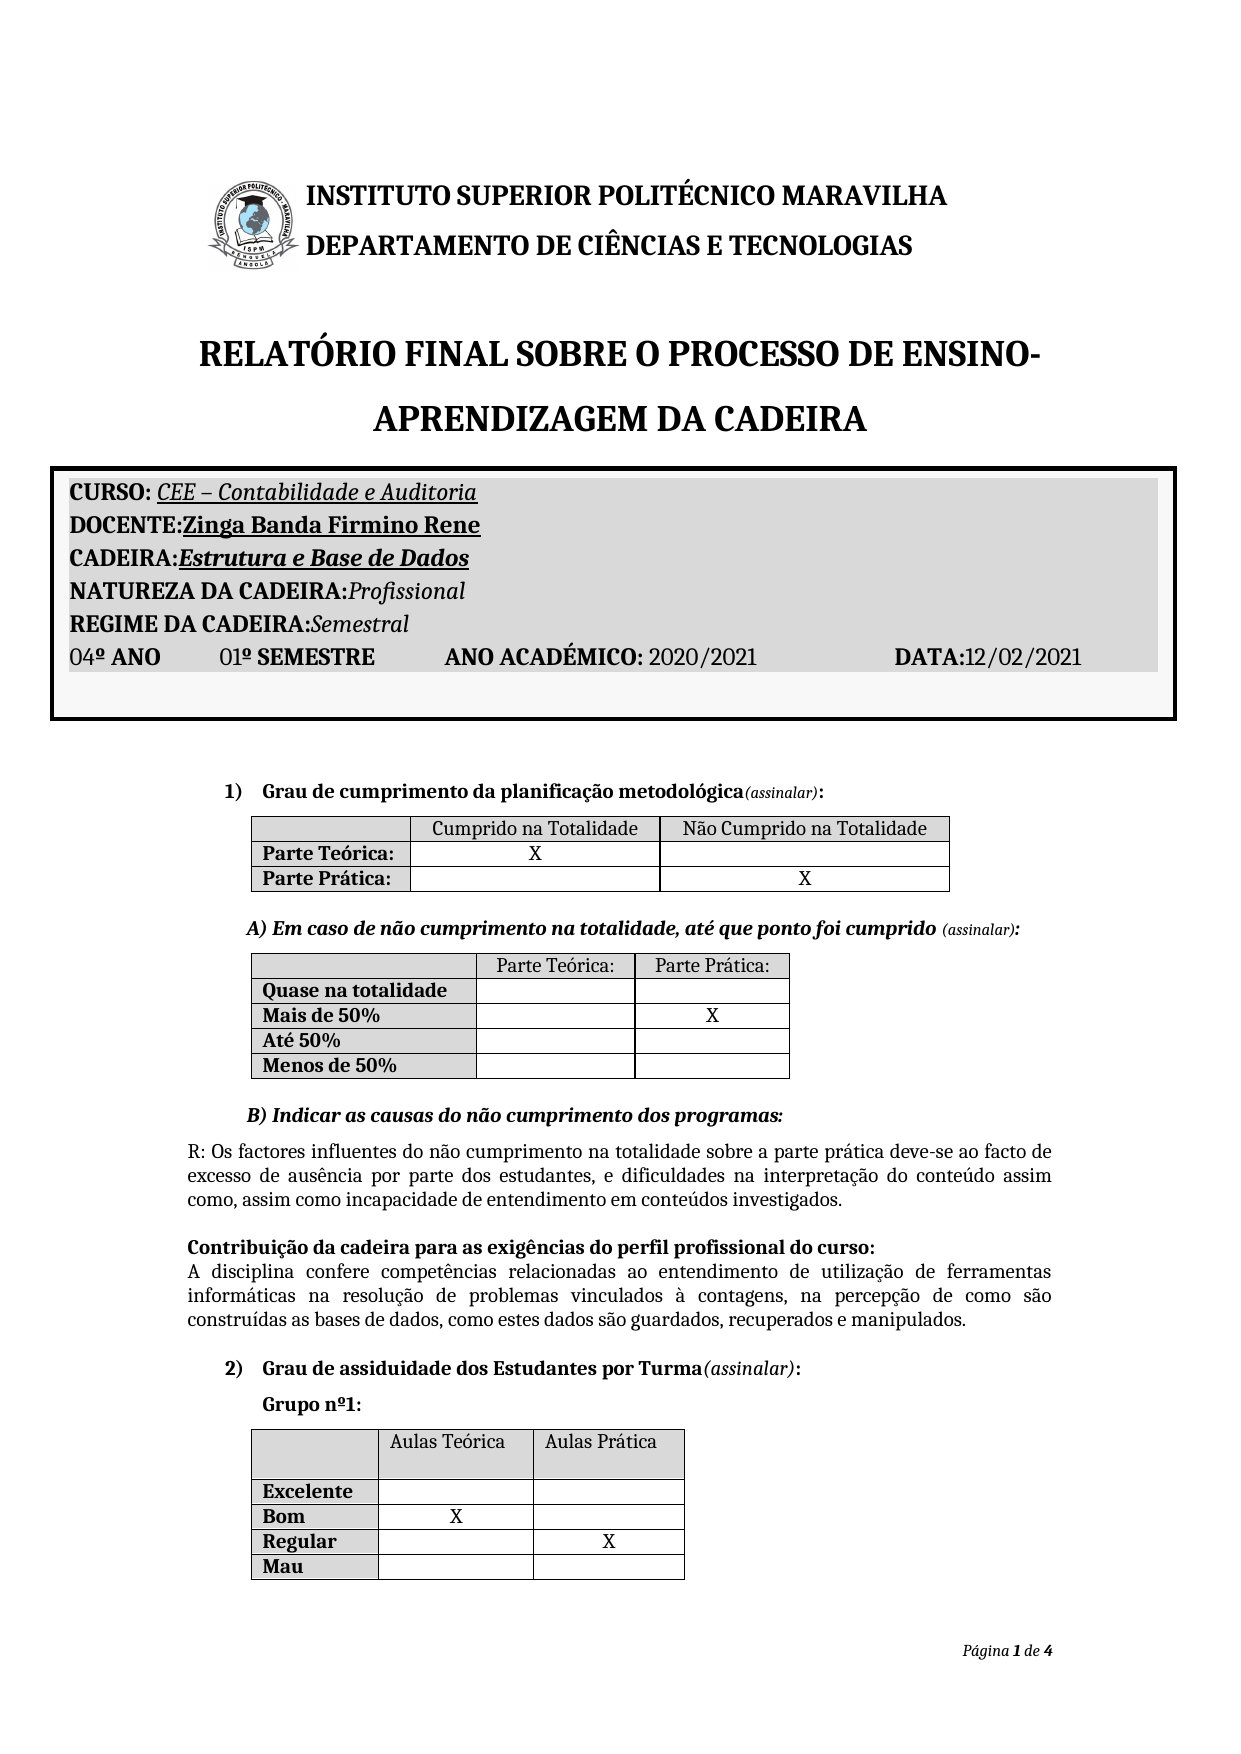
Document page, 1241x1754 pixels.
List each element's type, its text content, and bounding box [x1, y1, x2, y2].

table_header Aulas Prática [534, 1430, 684, 1478]
text Contribuição da cadeira para as exigências do perfil profissional do curso: [187, 1236, 1053, 1260]
table_cell X [411, 842, 659, 866]
picture [206, 178, 302, 272]
table_cell [379, 1555, 533, 1578]
list Grau de cumprimento da planificação metodológica(assinalar): [225, 487, 1053, 804]
text R: Os factores influentes do não cumprimento na totalidade sobre a parte prática deve-se ao facto de excesso de ausência por parte dos estudantes, e dificuldades na interpretação do conteúdo assim como, assim como incapacidade de entendimento em conteúdos investigados. [187, 1140, 1053, 1212]
table_cell [477, 1029, 634, 1053]
table_cell [636, 979, 789, 1003]
table_cell X [636, 1004, 789, 1028]
table_cell Quase na totalidade [252, 979, 476, 1003]
table_header Parte Prática: [636, 954, 789, 978]
text INSTITUTO SUPERIOR POLITÉCNICO MARAVILHA [306, 179, 1053, 212]
table_cell [534, 1480, 684, 1503]
table_header [252, 954, 476, 978]
table_cell [411, 867, 659, 891]
list Grau de assiduidade dos Estudantes por Turma(assinalar): [225, 1357, 1053, 1381]
table_cell [379, 1530, 533, 1553]
table_cell [534, 1555, 684, 1578]
table_cell [534, 1505, 684, 1528]
table_cell X [379, 1505, 533, 1528]
table_header Não Cumprido na Totalidade [661, 817, 949, 841]
table_cell Mau [252, 1555, 378, 1578]
text A) Em caso de não cumprimento na totalidade, até que ponto foi cumprido (assinalar): [187, 917, 1053, 941]
table_header Aulas Teórica [379, 1430, 533, 1478]
table_cell Parte Teórica: [252, 842, 410, 866]
table_cell X [534, 1530, 684, 1553]
table_cell Menos de 50% [252, 1054, 476, 1078]
table_cell Parte Prática: [252, 867, 410, 891]
table_cell [477, 1004, 634, 1028]
text RELATÓRIO FINAL SOBRE O PROCESSO DE ENSINO-APRENDIZAGEM DA CADEIRA [187, 333, 1053, 441]
text DEPARTAMENTO DE CIÊNCIAS E TECNOLOGIAS [306, 229, 1053, 263]
table_cell Excelente [252, 1480, 378, 1503]
table_header [252, 1430, 378, 1478]
table_header Parte Teórica: [477, 954, 634, 978]
table_cell [477, 979, 634, 1003]
table_cell [636, 1029, 789, 1053]
text B) Indicar as causas do não cumprimento dos programas: [187, 1104, 1053, 1128]
table_cell Regular [252, 1530, 378, 1553]
table_cell Até 50% [252, 1029, 476, 1053]
table_cell X [661, 867, 949, 891]
text A disciplina confere competências relacionadas ao entendimento de utilização de ferramentas informáticas na resolução de problemas vinculados à contagens, na percepção de como são construídas as bases de dados, como estes dados são guardados, recuperados e manipulados. [187, 1260, 1053, 1332]
list Grupo nº1: [262, 1392, 1053, 1416]
table_cell Bom [252, 1505, 378, 1528]
table_header Cumprido na Totalidade [411, 817, 659, 841]
table_cell [661, 842, 949, 866]
table_cell [477, 1054, 634, 1078]
table_cell [636, 1054, 789, 1078]
table_cell Mais de 50% [252, 1004, 476, 1028]
table_cell [379, 1480, 533, 1503]
table_header [252, 817, 410, 841]
